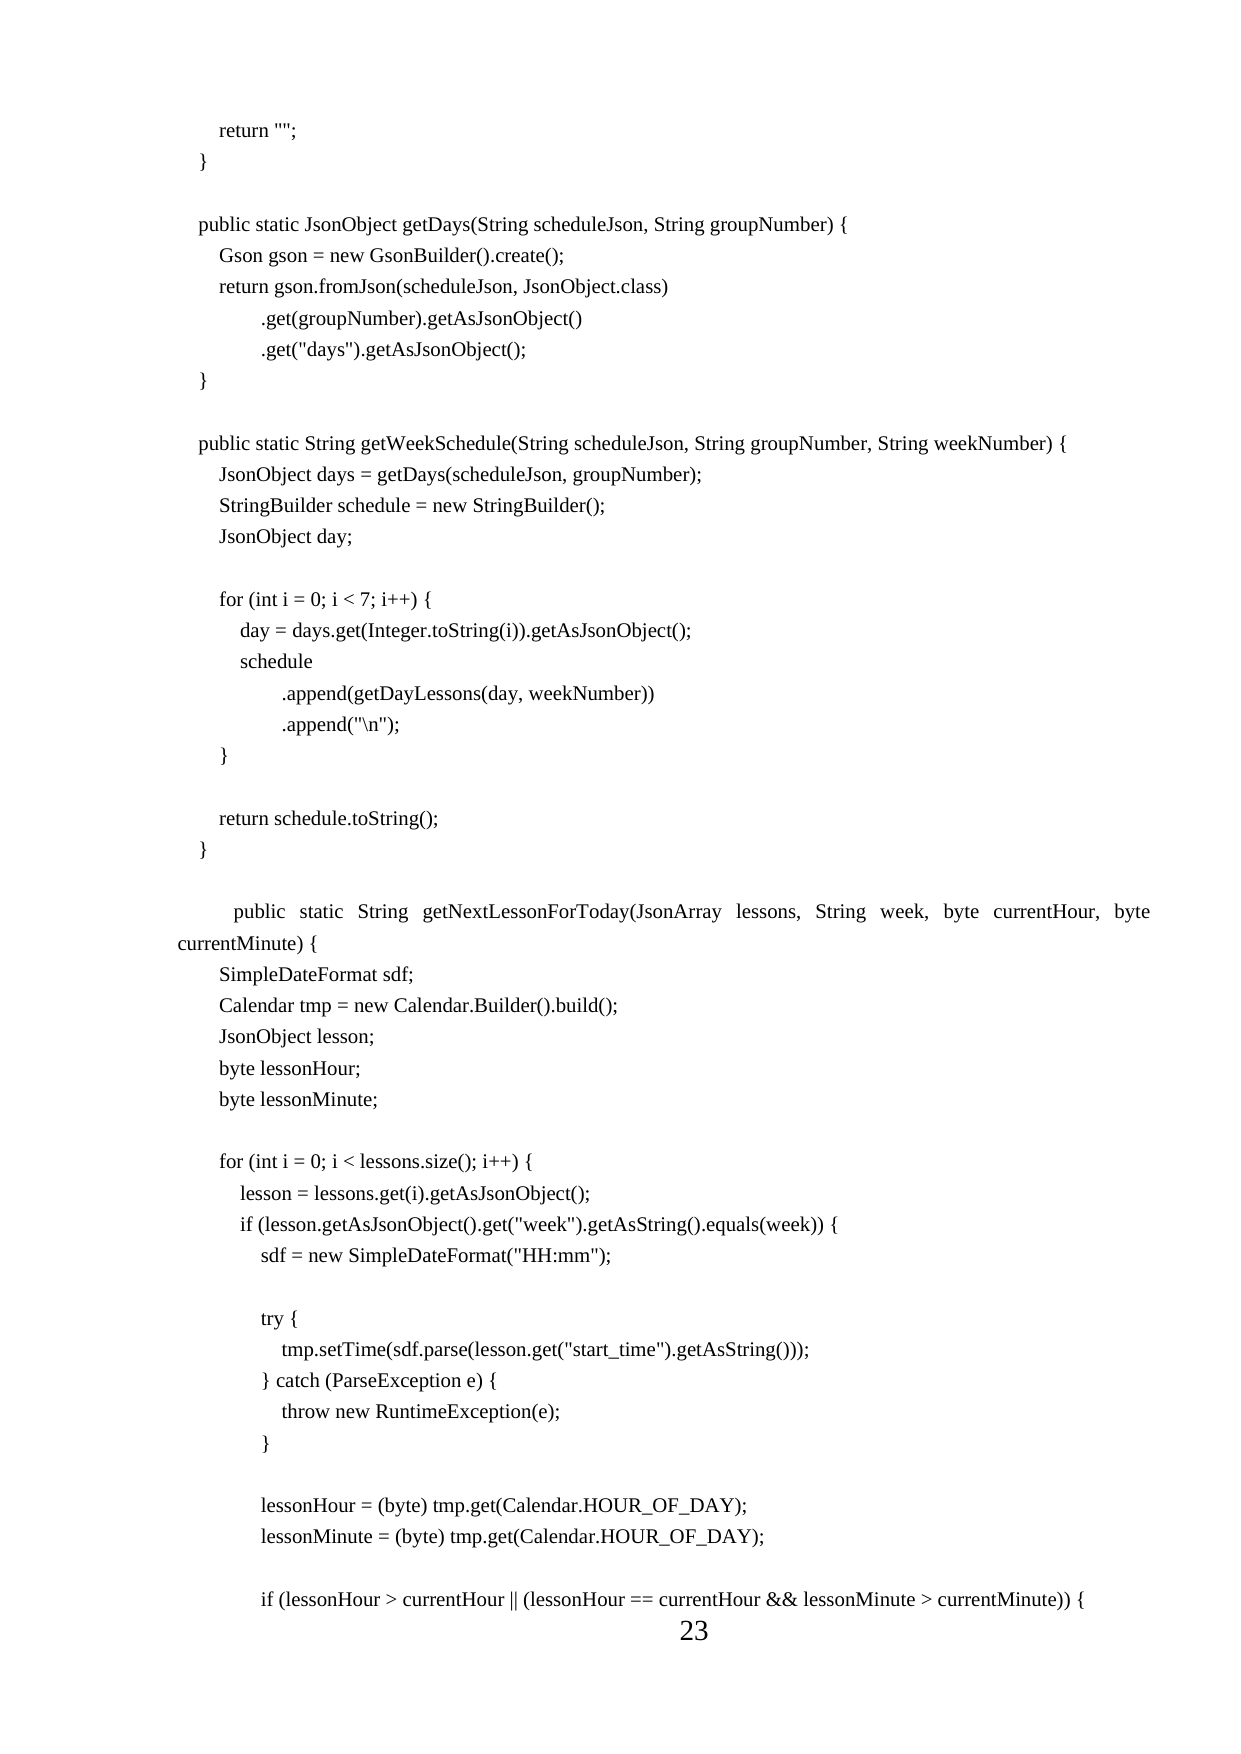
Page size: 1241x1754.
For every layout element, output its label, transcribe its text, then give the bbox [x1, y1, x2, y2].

text StringBuilder schedule = new StringBuilder(); [177, 493, 1152, 517]
text Gson gson = new GsonBuilder().create(); [177, 243, 1152, 267]
text try { [177, 1306, 1152, 1330]
text .get("days").getAsJsonObject(); [177, 337, 1152, 361]
text lesson = lessons.get(i).getAsJsonObject(); [177, 1181, 1152, 1205]
text if (lessonHour > currentHour || (lessonHour == currentHour && lessonMinute > currentMinute)) { [177, 1587, 1152, 1611]
text .get(groupNumber).getAsJsonObject() [177, 306, 1152, 330]
text if (lesson.getAsJsonObject().get("week").getAsString().equals(week)) { [177, 1212, 1152, 1236]
text } catch (ParseException e) { [177, 1368, 1152, 1392]
text day = days.get(Integer.toString(i)).getAsJsonObject(); [177, 618, 1152, 642]
text tmp.setTime(sdf.parse(lesson.get("start_time").getAsString())); [177, 1337, 1152, 1361]
text public static String getWeekSchedule(String scheduleJson, String groupNumber, String weekNumber) { [177, 431, 1152, 455]
text public static JsonObject getDays(String scheduleJson, String groupNumber) { [177, 212, 1152, 236]
text JsonObject lesson; [177, 1024, 1152, 1048]
text return gson.fromJson(scheduleJson, JsonObject.class) [177, 274, 1152, 298]
text SimpleDateFormat sdf; [177, 962, 1152, 986]
text schedule [177, 649, 1152, 673]
text JsonObject day; [177, 524, 1152, 548]
text .append(getDayLessons(day, weekNumber)) [177, 681, 1152, 705]
text } [177, 1431, 1152, 1455]
text byte lessonHour; [177, 1056, 1152, 1080]
text public static String getNextLessonForToday(JsonArray lessons, String week, byte currentHour, byte currentMinute) { [177, 899, 1152, 955]
text } [177, 368, 1152, 392]
text .append("\n"); [177, 712, 1152, 736]
text lessonMinute = (byte) tmp.get(Calendar.HOUR_OF_DAY); [177, 1524, 1152, 1548]
text JsonObject days = getDays(scheduleJson, groupNumber); [177, 462, 1152, 486]
text for (int i = 0; i < lessons.size(); i++) { [177, 1149, 1152, 1173]
text return ""; [177, 118, 1152, 142]
text lessonHour = (byte) tmp.get(Calendar.HOUR_OF_DAY); [177, 1493, 1152, 1517]
text } [177, 837, 1152, 861]
text byte lessonMinute; [177, 1087, 1152, 1111]
text } [177, 149, 1152, 173]
text throw new RuntimeException(e); [177, 1399, 1152, 1423]
text } [177, 743, 1152, 767]
text Calendar tmp = new Calendar.Builder().build(); [177, 993, 1152, 1017]
text for (int i = 0; i < 7; i++) { [177, 587, 1152, 611]
text return schedule.toString(); [177, 806, 1152, 830]
text sdf = new SimpleDateFormat("HH:mm"); [177, 1243, 1152, 1267]
